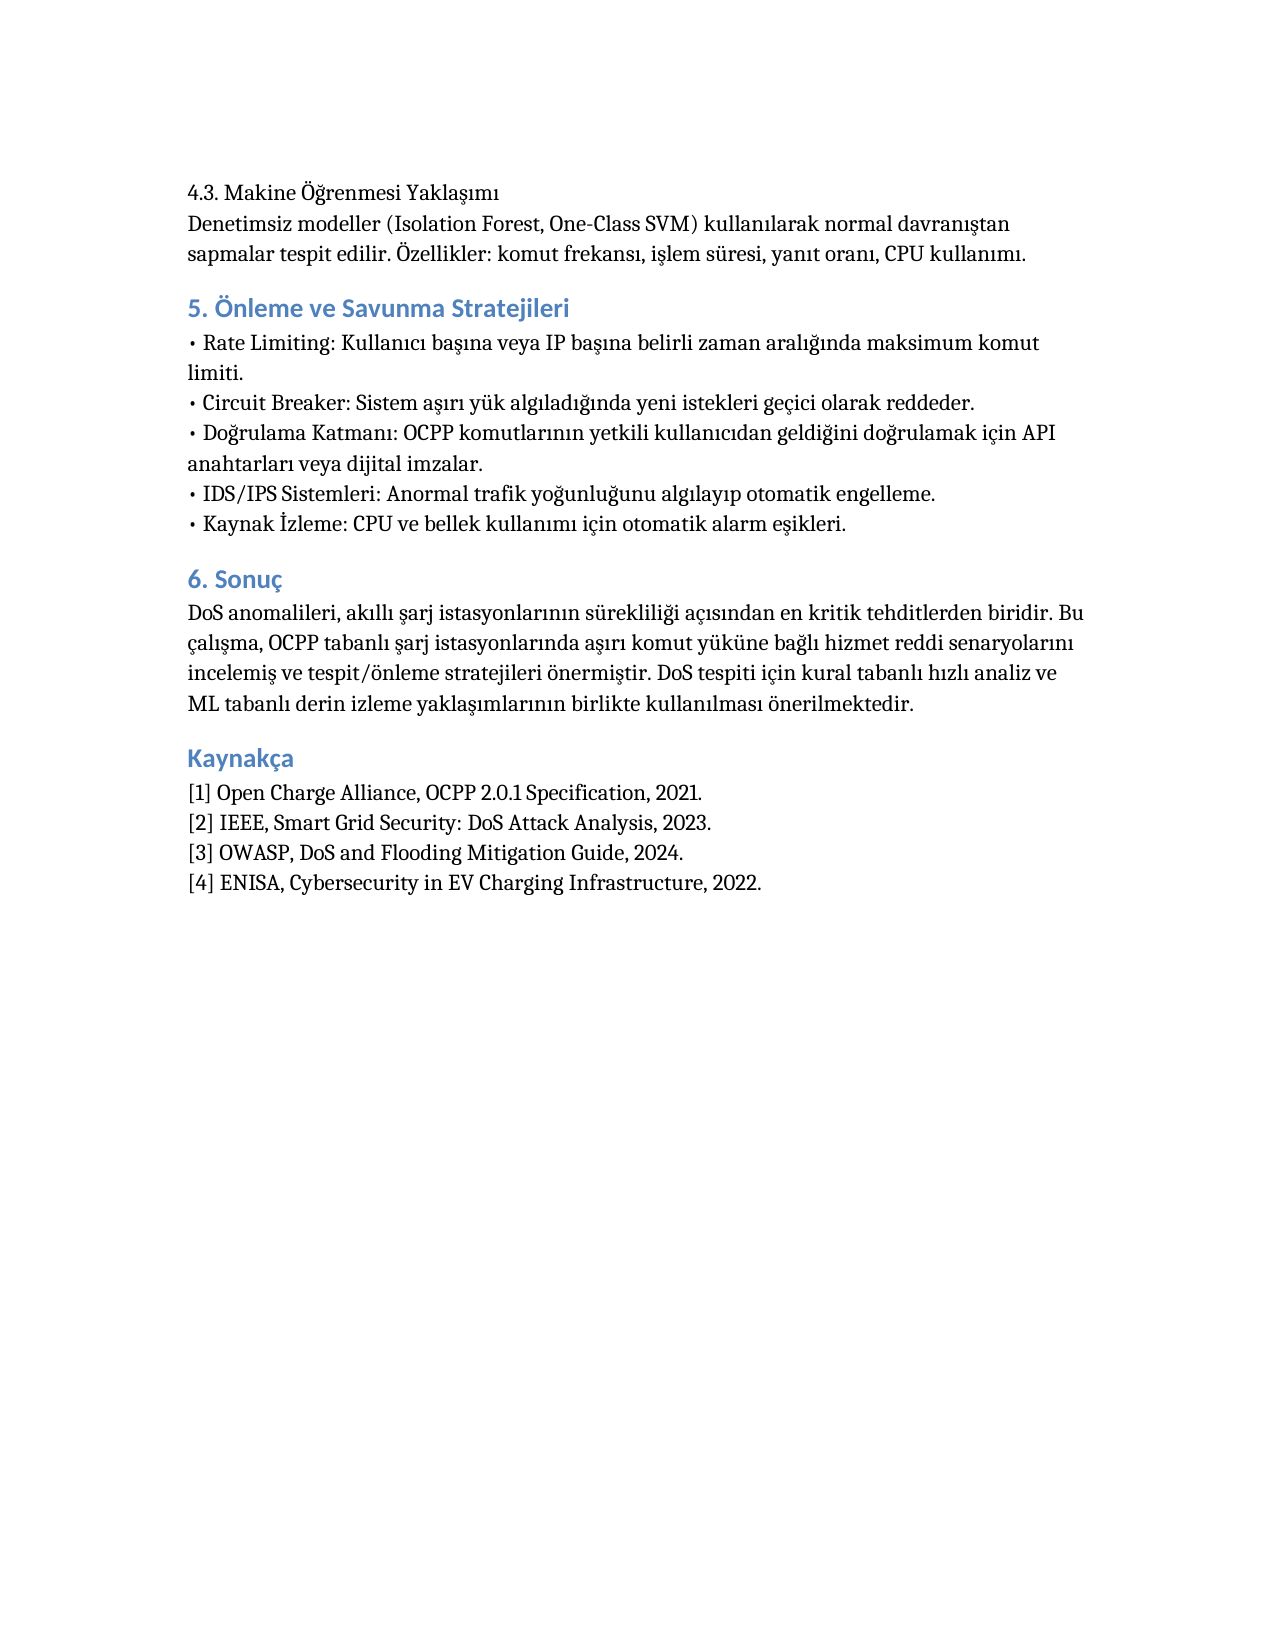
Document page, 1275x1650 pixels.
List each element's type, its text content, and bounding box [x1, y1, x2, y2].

text • Rate Limiting: Kullanıcı başına veya IP başına belirli zaman aralığında maksimum komut limiti. • Circuit Breaker: Sistem aşırı yük algıladığında yeni istekleri geçici olarak reddeder. • Doğrulama Katmanı: OCPP komutlarının yetkili kullanıcıdan geldiğini doğrulamak için API anahtarları veya dijital imzalar. • IDS/IPS Sistemleri: Anormal trafik yoğunluğunu algılayıp otomatik engelleme. • Kaynak İzleme: CPU ve bellek kullanımı için otomatik alarm eşikleri. [187, 329, 1087, 537]
text [1] Open Charge Alliance, OCPP 2.0.1 Specification, 2021. [2] IEEE, Smart Grid Security: DoS Attack Analysis, 2023. [3] OWASP, DoS and Flooding Mitigation Guide, 2024. [4] ENISA, Cybersecurity in EV Charging Infrastructure, 2022. [187, 779, 1087, 896]
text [187, 150, 1087, 267]
subtitle 5. Önleme ve Savunma Stratejileri [187, 292, 1087, 325]
subtitle 6. Sonuç [187, 562, 1087, 595]
subtitle Kaynakça [187, 741, 1087, 774]
text DoS anomalileri, akıllı şarj istasyonlarının sürekliliği açısından en kritik tehditlerden biridir. Bu çalışma, OCPP tabanlı şarj istasyonlarında aşırı komut yüküne bağlı hizmet reddi senaryolarını incelemiş ve tespit/önleme stratejileri önermiştir. DoS tespiti için kural tabanlı hızlı analiz ve ML tabanlı derin izleme yaklaşımlarının birlikte kullanılması önerilmektedir. [187, 600, 1087, 717]
